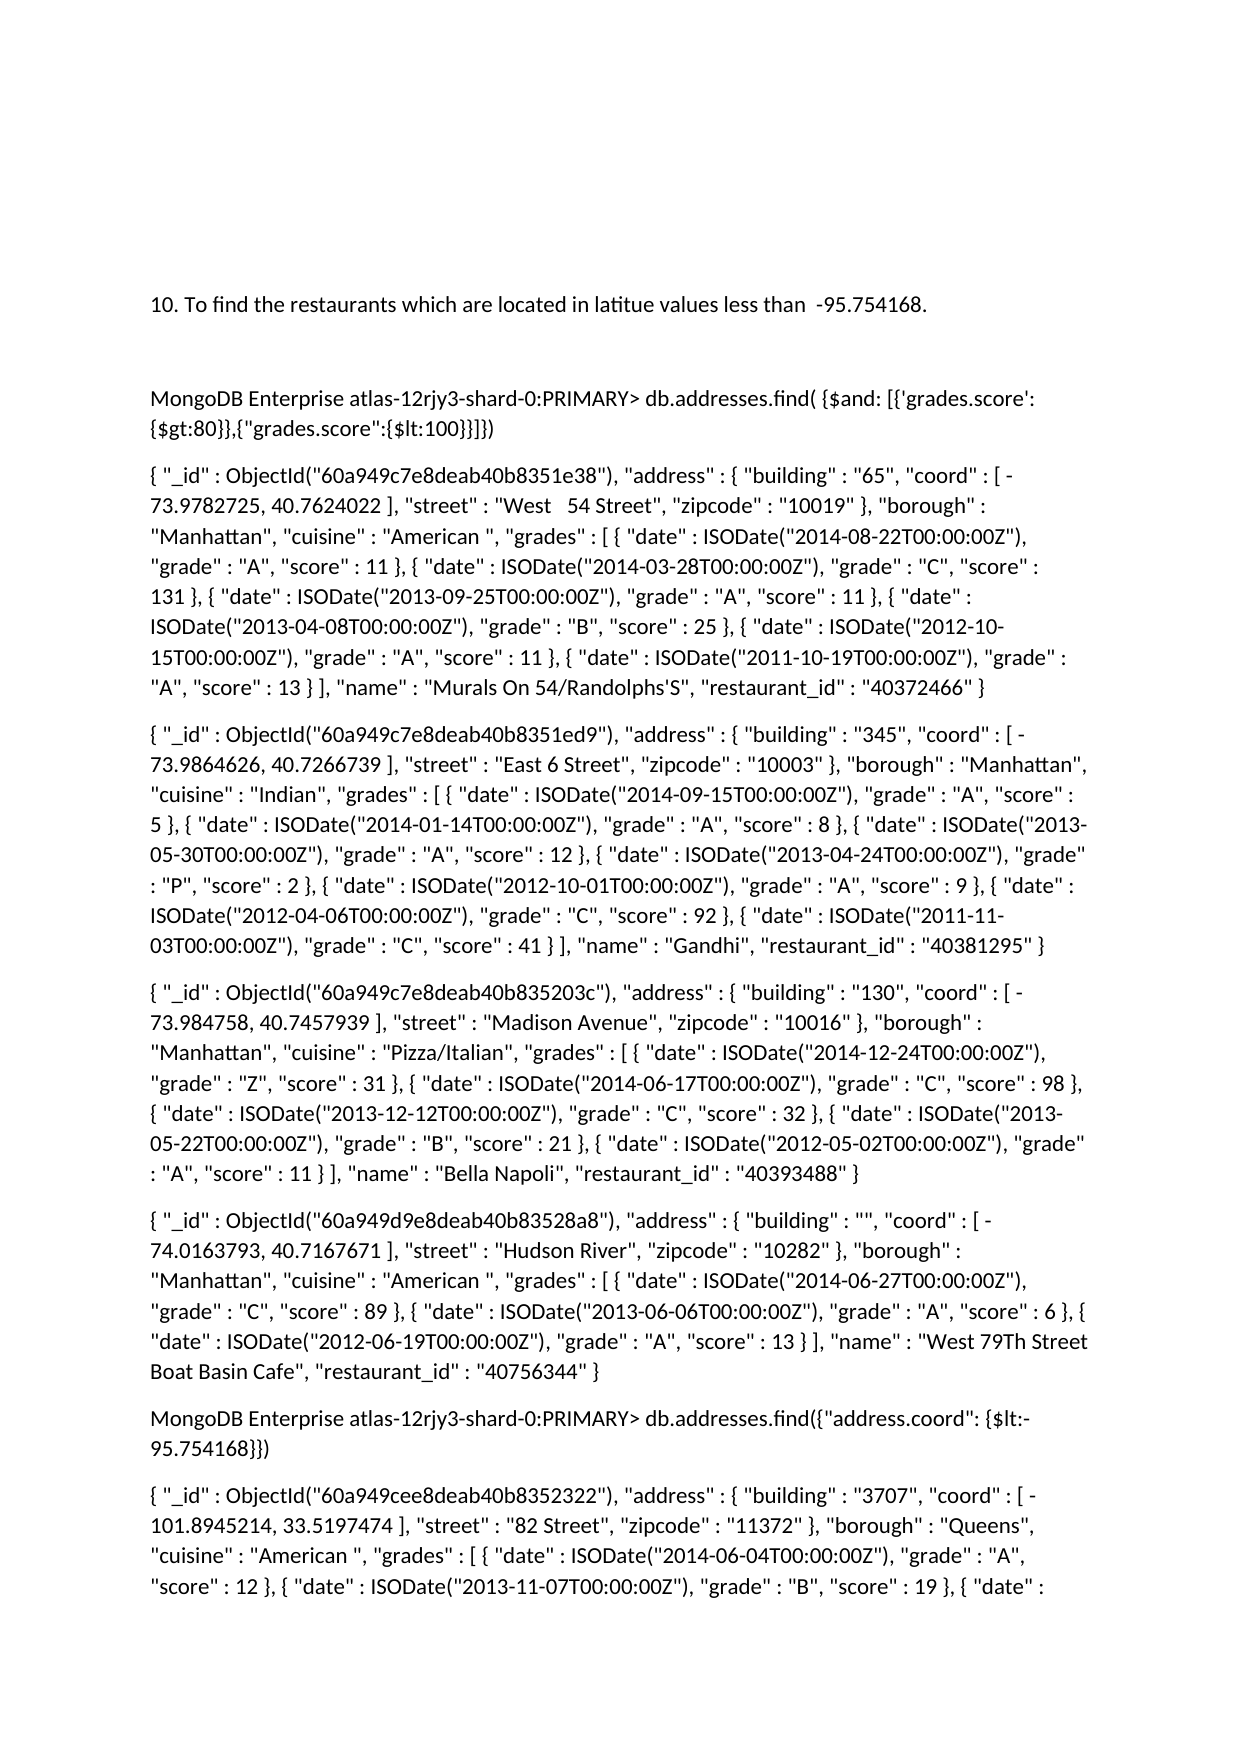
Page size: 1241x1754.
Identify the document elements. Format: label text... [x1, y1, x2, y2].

text { "_id" : ObjectId("60a949c7e8deab40b8351e38"), "address" : { "building" : "65", "coord" : [ -73.9782725, 40.7624022 ], "street" : "West 54 Street", "zipcode" : "10019" }, "borough" : "Manhattan", "cuisine" : "American ", "grades" : [ { "date" : ISODate("2014-08-22T00:00:00Z"), "grade" : "A", "score" : 11 }, { "date" : ISODate("2014-03-28T00:00:00Z"), "grade" : "C", "score" : 131 }, { "date" : ISODate("2013-09-25T00:00:00Z"), "grade" : "A", "score" : 11 }, { "date" : ISODate("2013-04-08T00:00:00Z"), "grade" : "B", "score" : 25 }, { "date" : ISODate("2012-10-15T00:00:00Z"), "grade" : "A", "score" : 11 }, { "date" : ISODate("2011-10-19T00:00:00Z"), "grade" : "A", "score" : 13 } ], "name" : "Murals On 54/Randolphs'S", "restaurant_id" : "40372466" } [150, 461, 1090, 701]
text MongoDB Enterprise atlas-12rjy3-shard-0:PRIMARY> db.addresses.find( {$and: [{'grades.score': {$gt:80}},{"grades.score":{$lt:100}}]}) [150, 384, 1090, 443]
text 10. To find the restaurants which are located in latitue values less than -95.754168. [150, 291, 1090, 319]
text { "_id" : ObjectId("60a949c7e8deab40b8351ed9"), "address" : { "building" : "345", "coord" : [ -73.9864626, 40.7266739 ], "street" : "East 6 Street", "zipcode" : "10003" }, "borough" : "Manhattan", "cuisine" : "Indian", "grades" : [ { "date" : ISODate("2014-09-15T00:00:00Z"), "grade" : "A", "score" : 5 }, { "date" : ISODate("2014-01-14T00:00:00Z"), "grade" : "A", "score" : 8 }, { "date" : ISODate("2013-05-30T00:00:00Z"), "grade" : "A", "score" : 12 }, { "date" : ISODate("2013-04-24T00:00:00Z"), "grade" : "P", "score" : 2 }, { "date" : ISODate("2012-10-01T00:00:00Z"), "grade" : "A", "score" : 9 }, { "date" : ISODate("2012-04-06T00:00:00Z"), "grade" : "C", "score" : 92 }, { "date" : ISODate("2011-11-03T00:00:00Z"), "grade" : "C", "score" : 41 } ], "name" : "Gandhi", "restaurant_id" : "40381295" } [150, 720, 1090, 959]
text { "_id" : ObjectId("60a949d9e8deab40b83528a8"), "address" : { "building" : "", "coord" : [ -74.0163793, 40.7167671 ], "street" : "Hudson River", "zipcode" : "10282" }, "borough" : "Manhattan", "cuisine" : "American ", "grades" : [ { "date" : ISODate("2014-06-27T00:00:00Z"), "grade" : "C", "score" : 89 }, { "date" : ISODate("2013-06-06T00:00:00Z"), "grade" : "A", "score" : 6 }, { "date" : ISODate("2012-06-19T00:00:00Z"), "grade" : "A", "score" : 13 } ], "name" : "West 79Th Street Boat Basin Cafe", "restaurant_id" : "40756344" } [150, 1206, 1090, 1385]
text MongoDB Enterprise atlas-12rjy3-shard-0:PRIMARY> db.addresses.find({"address.coord": {$lt:-95.754168}}) [150, 1404, 1090, 1462]
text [150, 1481, 1090, 1600]
text { "_id" : ObjectId("60a949c7e8deab40b835203c"), "address" : { "building" : "130", "coord" : [ -73.984758, 40.7457939 ], "street" : "Madison Avenue", "zipcode" : "10016" }, "borough" : "Manhattan", "cuisine" : "Pizza/Italian", "grades" : [ { "date" : ISODate("2014-12-24T00:00:00Z"), "grade" : "Z", "score" : 31 }, { "date" : ISODate("2014-06-17T00:00:00Z"), "grade" : "C", "score" : 98 }, { "date" : ISODate("2013-12-12T00:00:00Z"), "grade" : "C", "score" : 32 }, { "date" : ISODate("2013-05-22T00:00:00Z"), "grade" : "B", "score" : 21 }, { "date" : ISODate("2012-05-02T00:00:00Z"), "grade" : "A", "score" : 11 } ], "name" : "Bella Napoli", "restaurant_id" : "40393488" } [150, 978, 1090, 1187]
